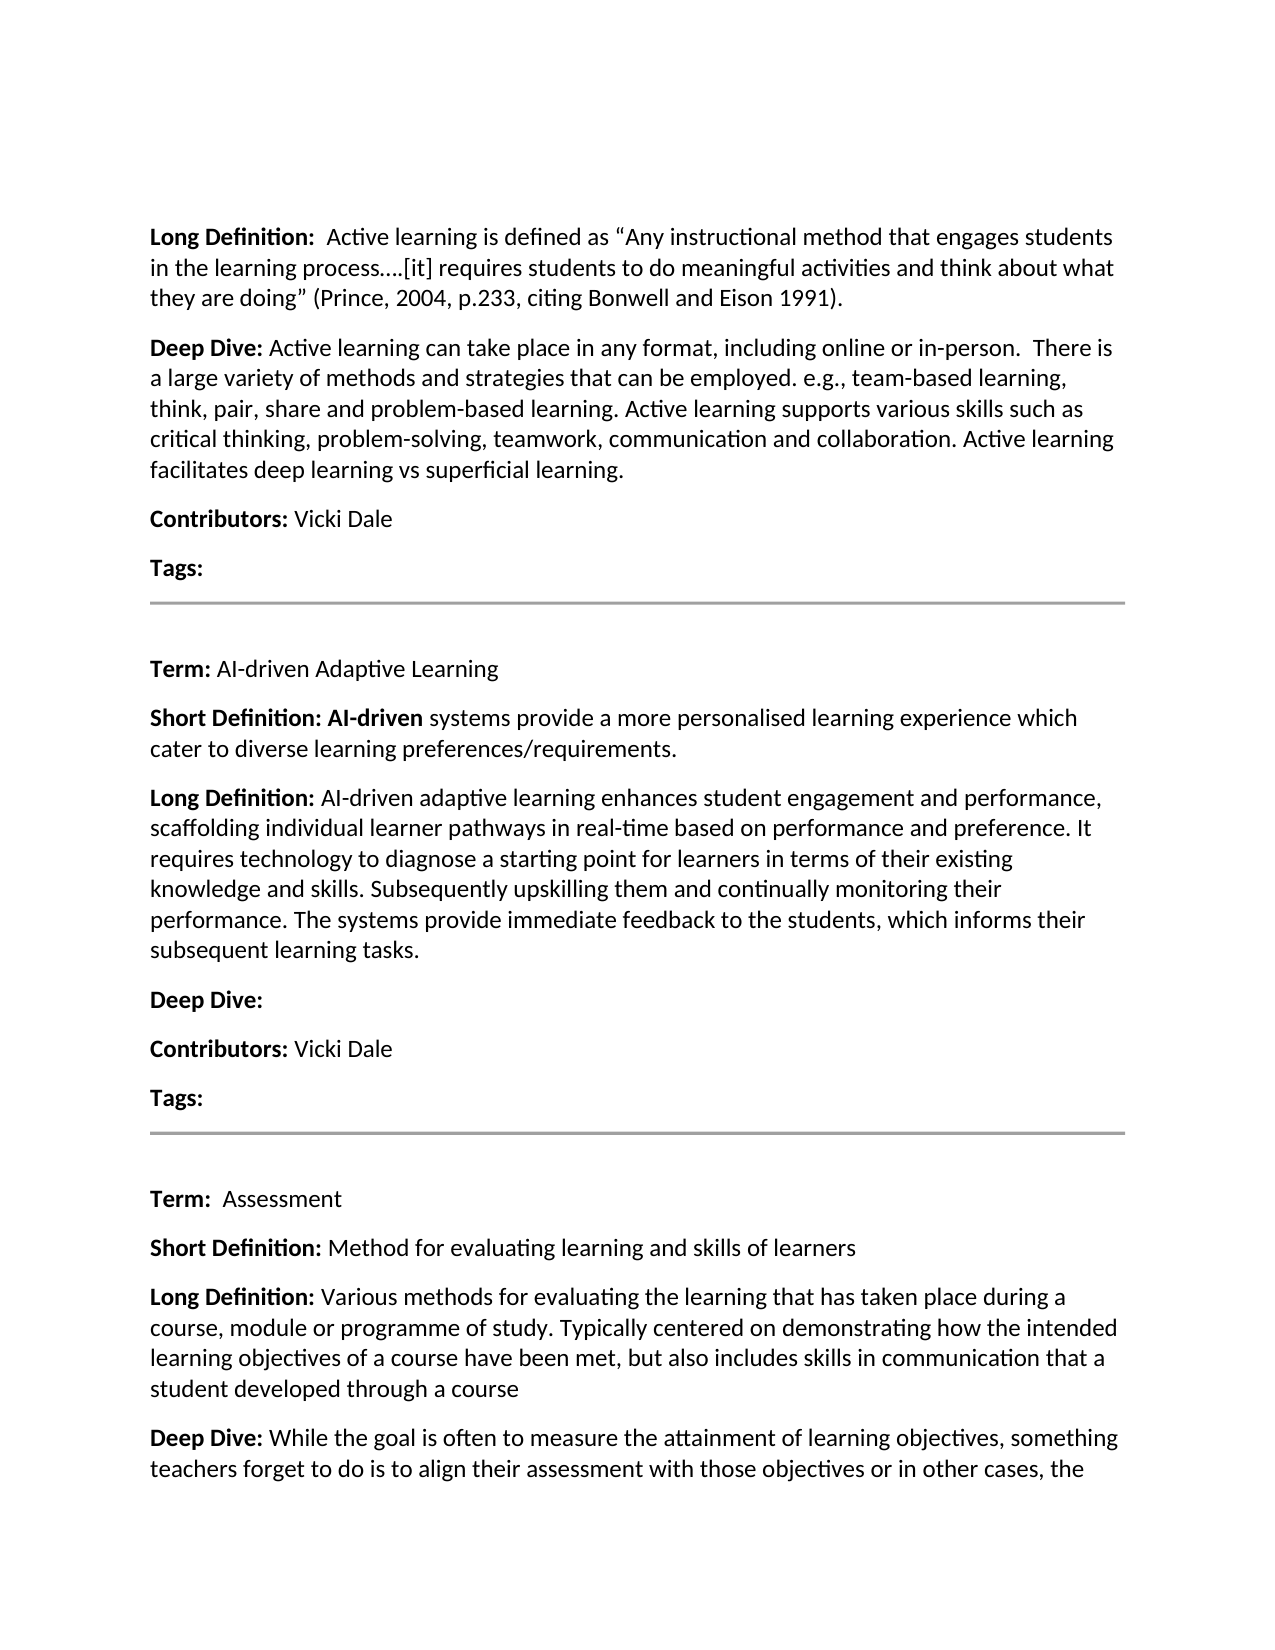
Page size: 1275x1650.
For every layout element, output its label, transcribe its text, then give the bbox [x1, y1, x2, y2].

text Term: Assessment [150, 1183, 1125, 1213]
text Term: AI-driven Adaptive Learning [150, 653, 1125, 683]
text Long Definition: Various methods for evaluating the learning that has taken place during a course, module or programme of study. Typically centered on demonstrating how the intended learning objectives of a course have been met, but also includes skills in communication that a student developed through a course [150, 1282, 1125, 1404]
text Long Definition: AI-driven adaptive learning enhances student engagement and performance, scaffolding individual learner pathways in real-time based on performance and preference. It requires technology to diagnose a starting point for learners in terms of their existing knowledge and skills. Subsequently upskilling them and continually monitoring their performance. The systems provide immediate feedback to the students, which informs their subsequent learning tasks. [150, 782, 1125, 965]
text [150, 1422, 1125, 1483]
text Deep Dive: Active learning can take place in any format, including online or in-person. There is a large variety of methods and strategies that can be employed. e.g., team-based learning, think, pair, share and problem-based learning. Active learning supports various skills such as critical thinking, problem-solving, teamwork, communication and collaboration. Active learning facilitates deep learning vs superficial learning. [150, 332, 1125, 484]
text Short Definition: Method for evaluating learning and skills of learners [150, 1232, 1125, 1263]
text Contributors: Vicki Dale [150, 503, 1125, 533]
text Deep Dive: [150, 984, 1125, 1014]
text Contributors: Vicki Dale [150, 1033, 1125, 1064]
text Short Definition: AI-driven systems provide a more personalised learning experience which cater to diverse learning preferences/requirements. [150, 702, 1125, 763]
text Tags: [150, 552, 1125, 583]
text Long Definition: Active learning is defined as “Any instructional method that engages students in the learning process….[it] requires students to do meaningful activities and think about what they are doing” (Prince, 2004, p.233, citing Bonwell and Eison 1991). [150, 221, 1125, 313]
text Tags: [150, 1082, 1125, 1113]
